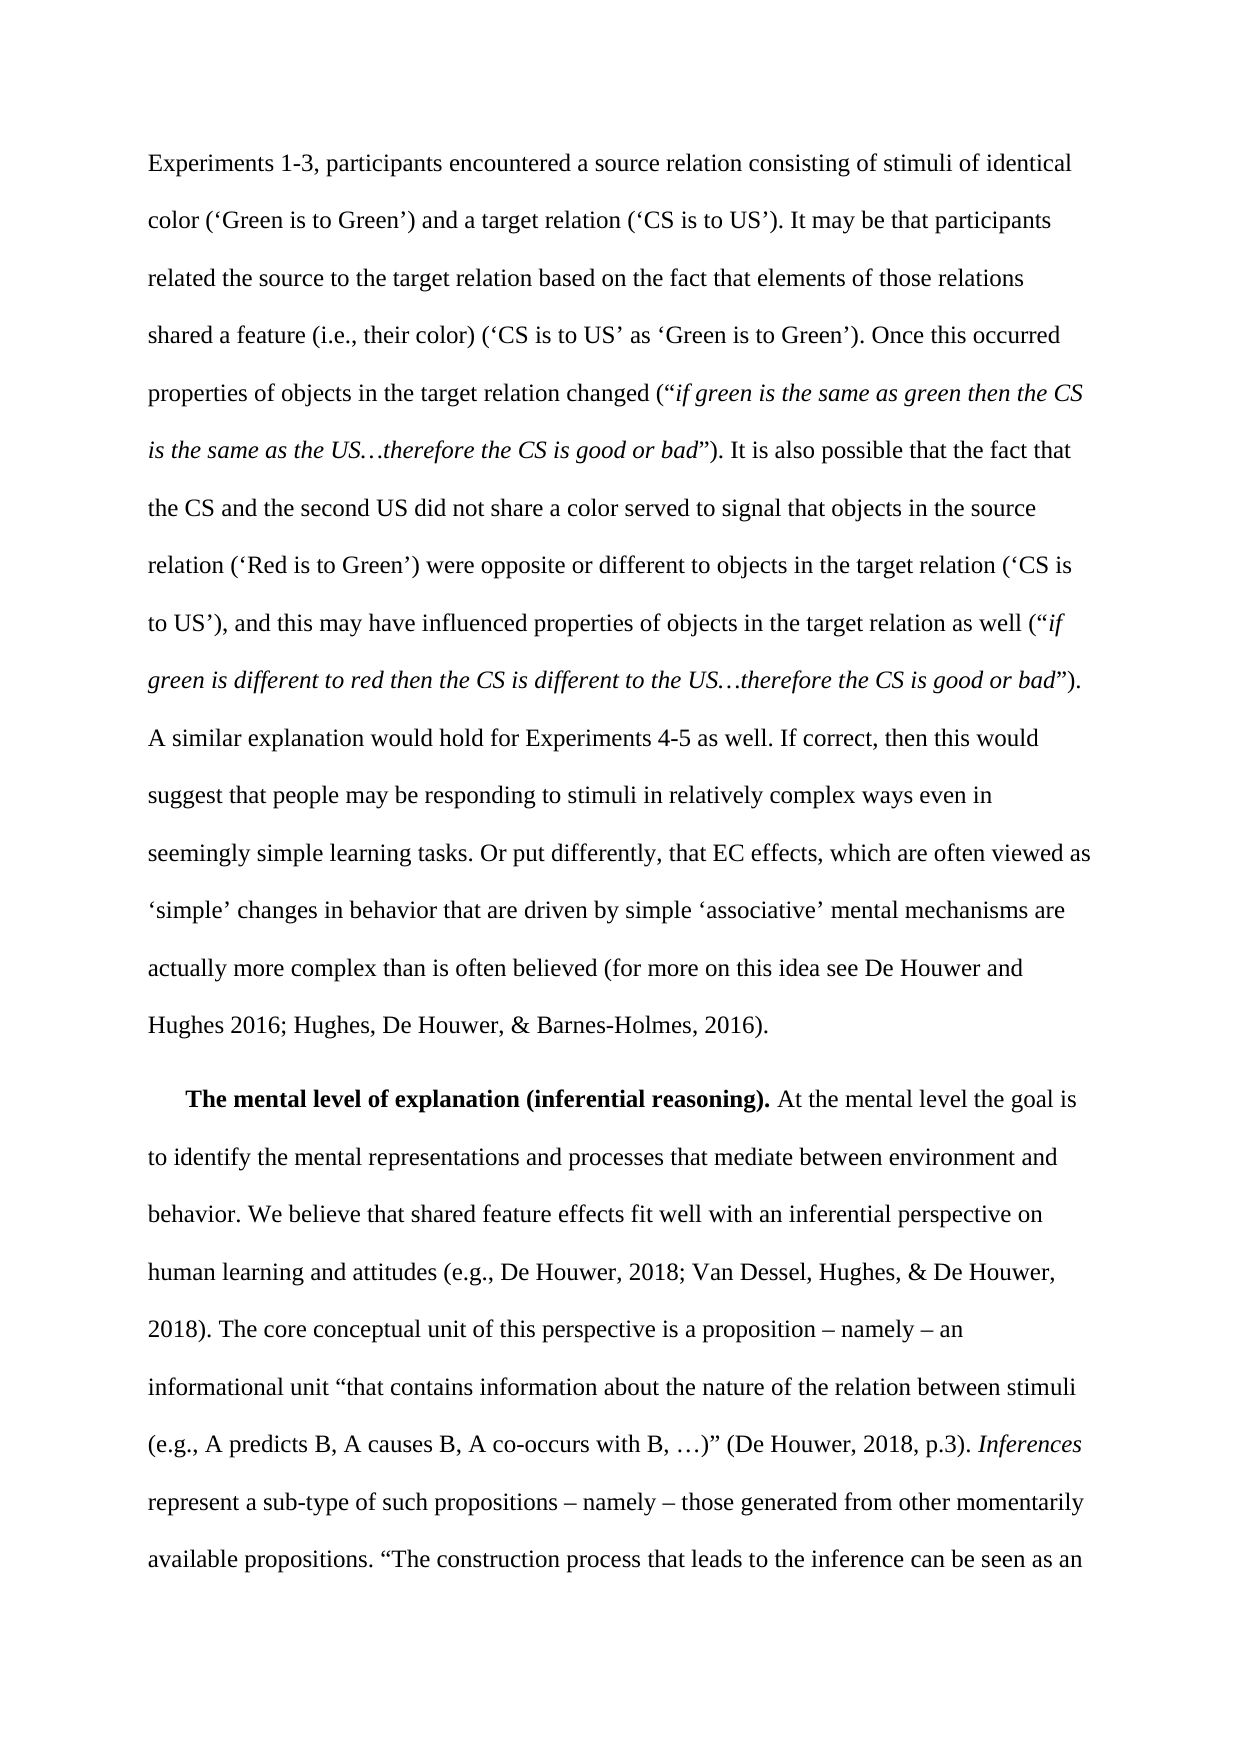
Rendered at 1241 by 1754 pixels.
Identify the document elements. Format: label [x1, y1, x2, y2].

text [148, 1084, 1093, 1573]
text [148, 148, 1093, 1039]
